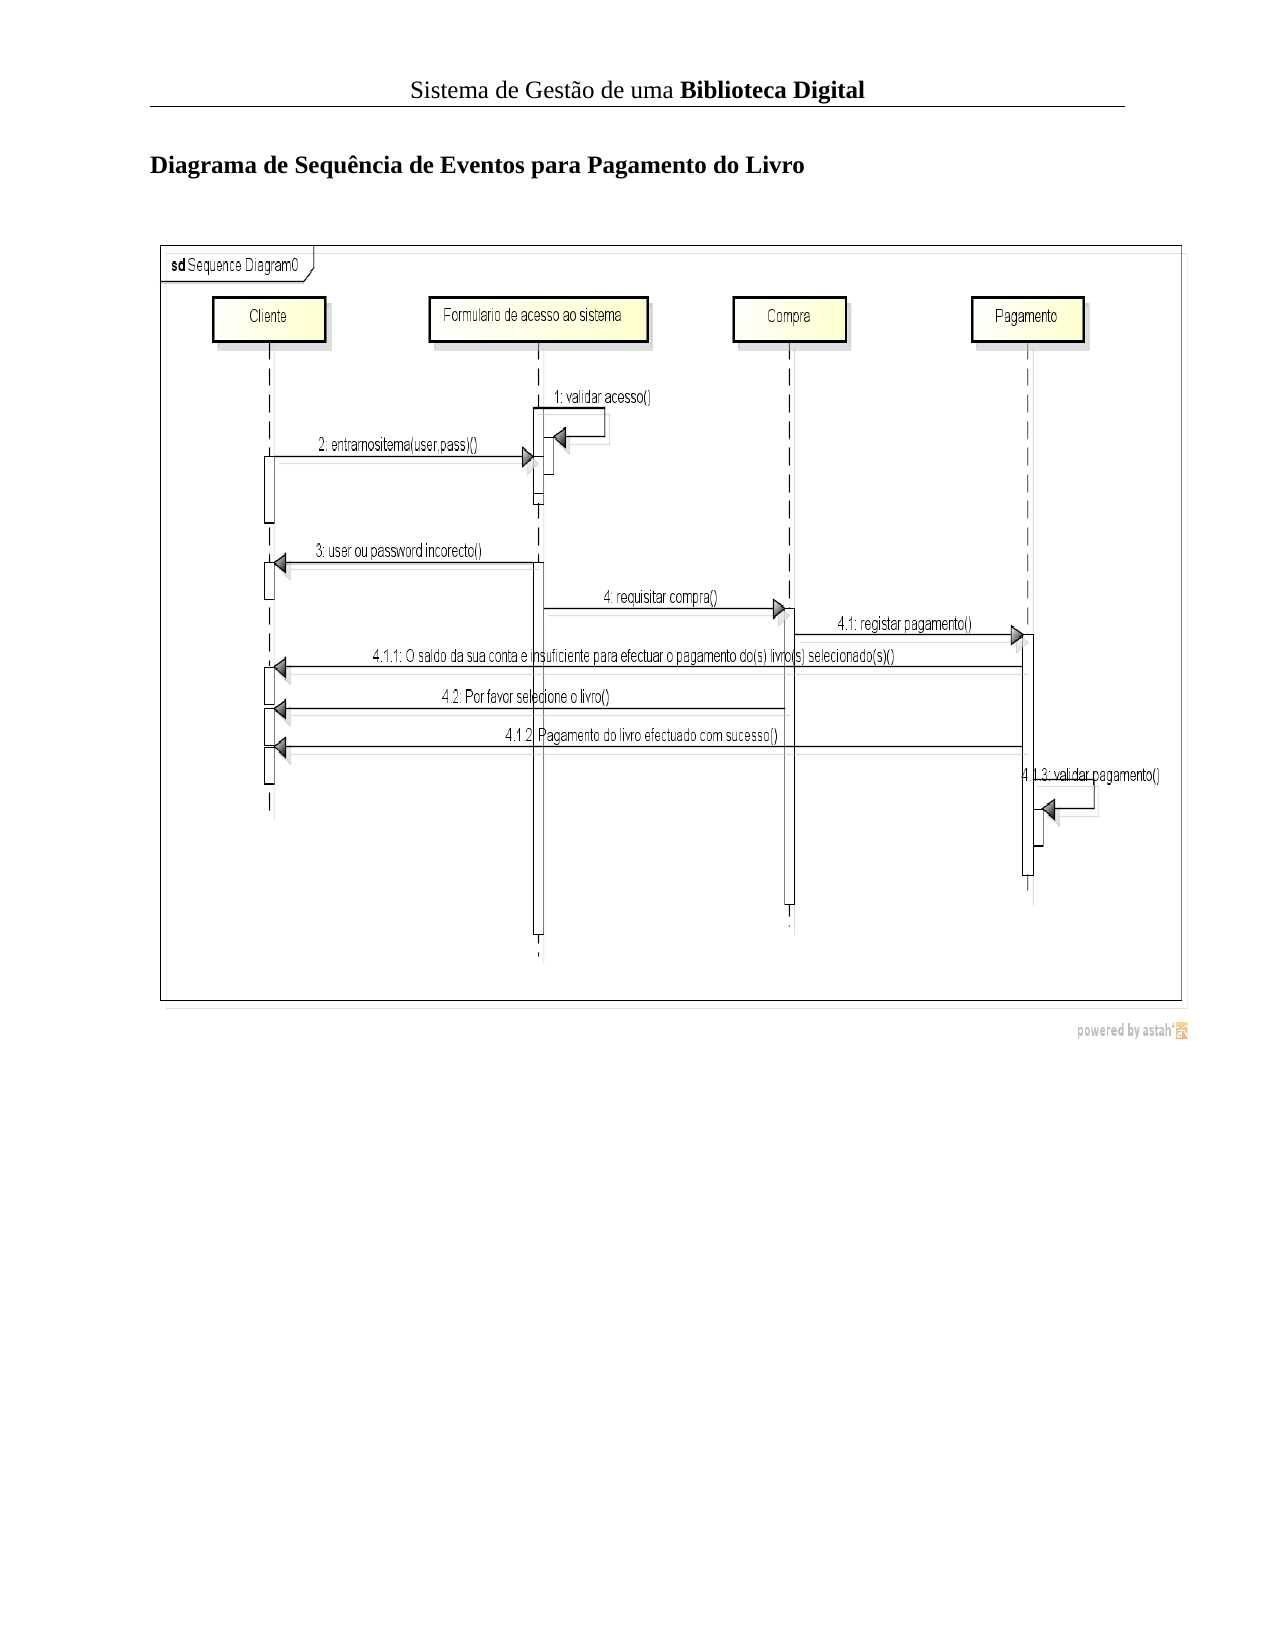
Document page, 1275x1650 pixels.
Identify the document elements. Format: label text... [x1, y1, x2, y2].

picture [150, 231, 1191, 1045]
subtitle Diagrama de Sequência de Eventos para Pagamento do Livro [150, 150, 1125, 179]
